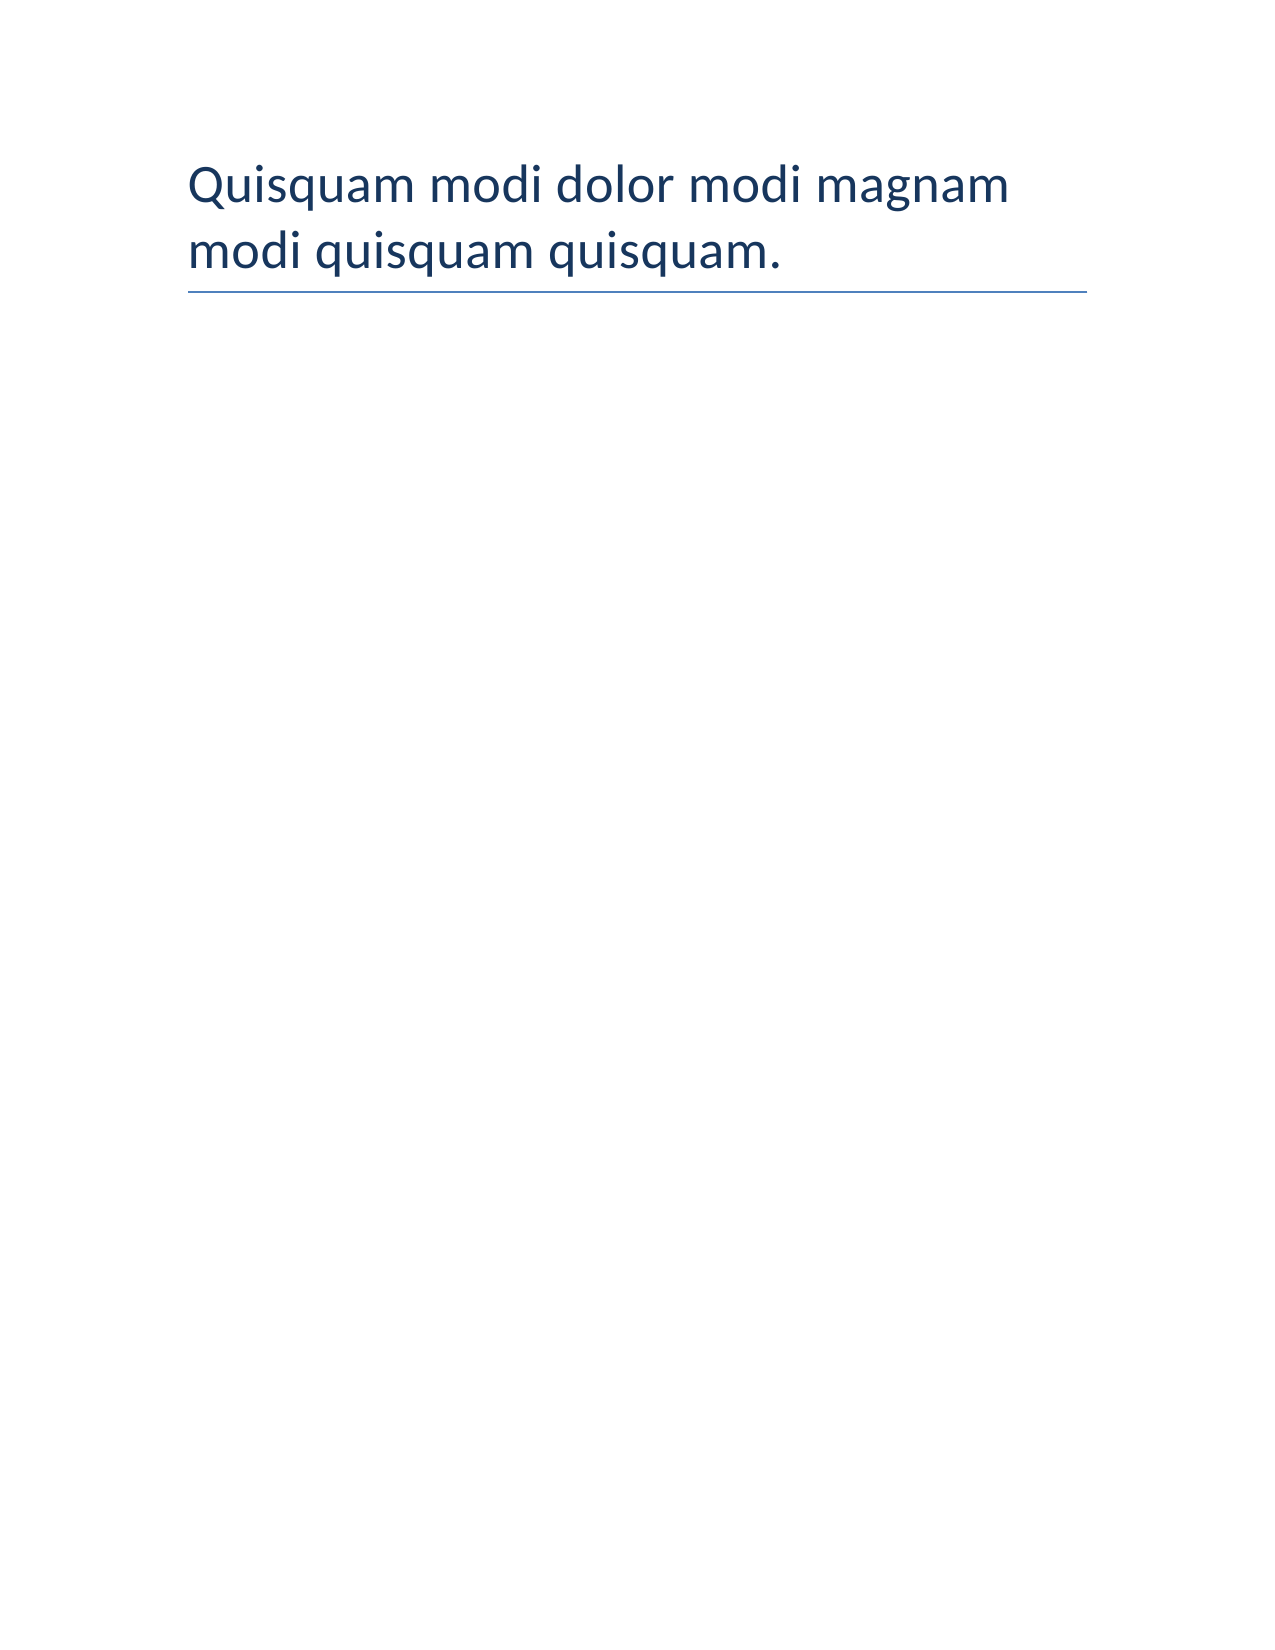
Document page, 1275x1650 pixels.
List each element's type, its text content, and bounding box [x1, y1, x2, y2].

title Quisquam modi dolor modi magnam modi quisquam quisquam. [187, 150, 1087, 293]
